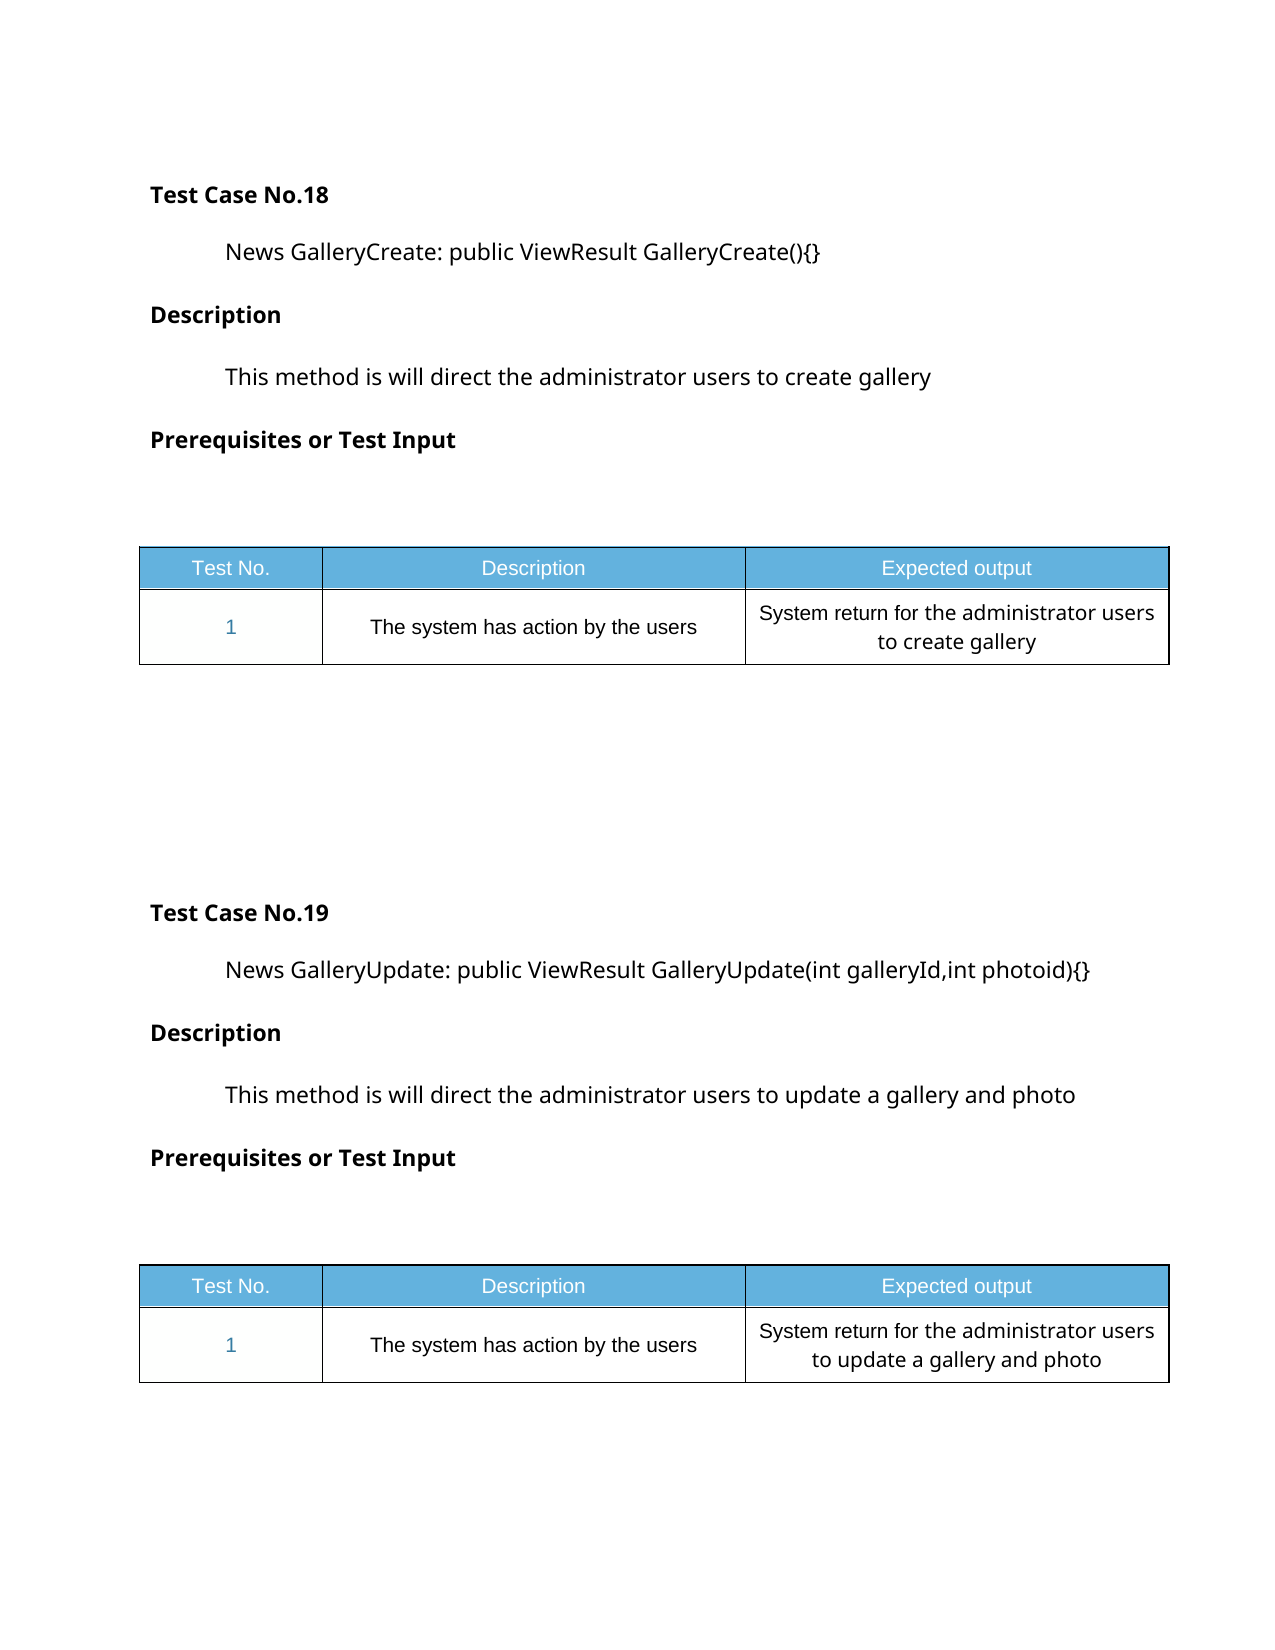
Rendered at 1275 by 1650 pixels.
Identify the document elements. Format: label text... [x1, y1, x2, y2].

text Prerequisites or Test Input [150, 424, 1125, 455]
text Test Case No.18 [150, 179, 1125, 210]
table_cell 1 [140, 1308, 322, 1382]
table_cell The system has action by the users [323, 590, 745, 664]
table_header Description [323, 1266, 745, 1306]
text This method is will direct the administrator users to update a gallery and photo [150, 1048, 1125, 1111]
table_header Test No. [140, 548, 322, 588]
table_cell The system has action by the users [323, 1308, 745, 1382]
text Description [150, 1017, 1125, 1048]
table_cell 1 [140, 590, 322, 664]
text Test Case No.19 [150, 897, 1125, 928]
table_header Test No. [140, 1266, 322, 1306]
table_header Expected output [746, 548, 1168, 588]
text Prerequisites or Test Input [150, 1142, 1125, 1173]
table_cell System return for the administrator users to update a gallery and photo [746, 1308, 1168, 1382]
table_header Expected output [746, 1266, 1168, 1306]
text This method is will direct the administrator users to create gallery [150, 330, 1125, 393]
text News GalleryCreate: public ViewResult GalleryCreate(){} [150, 236, 1125, 268]
table_cell System return for the administrator users to create gallery [746, 590, 1168, 664]
table_header Description [323, 548, 745, 588]
text News GalleryUpdate: public ViewResult GalleryUpdate(int galleryId,int photoid){} [150, 954, 1125, 986]
text Description [150, 299, 1125, 330]
